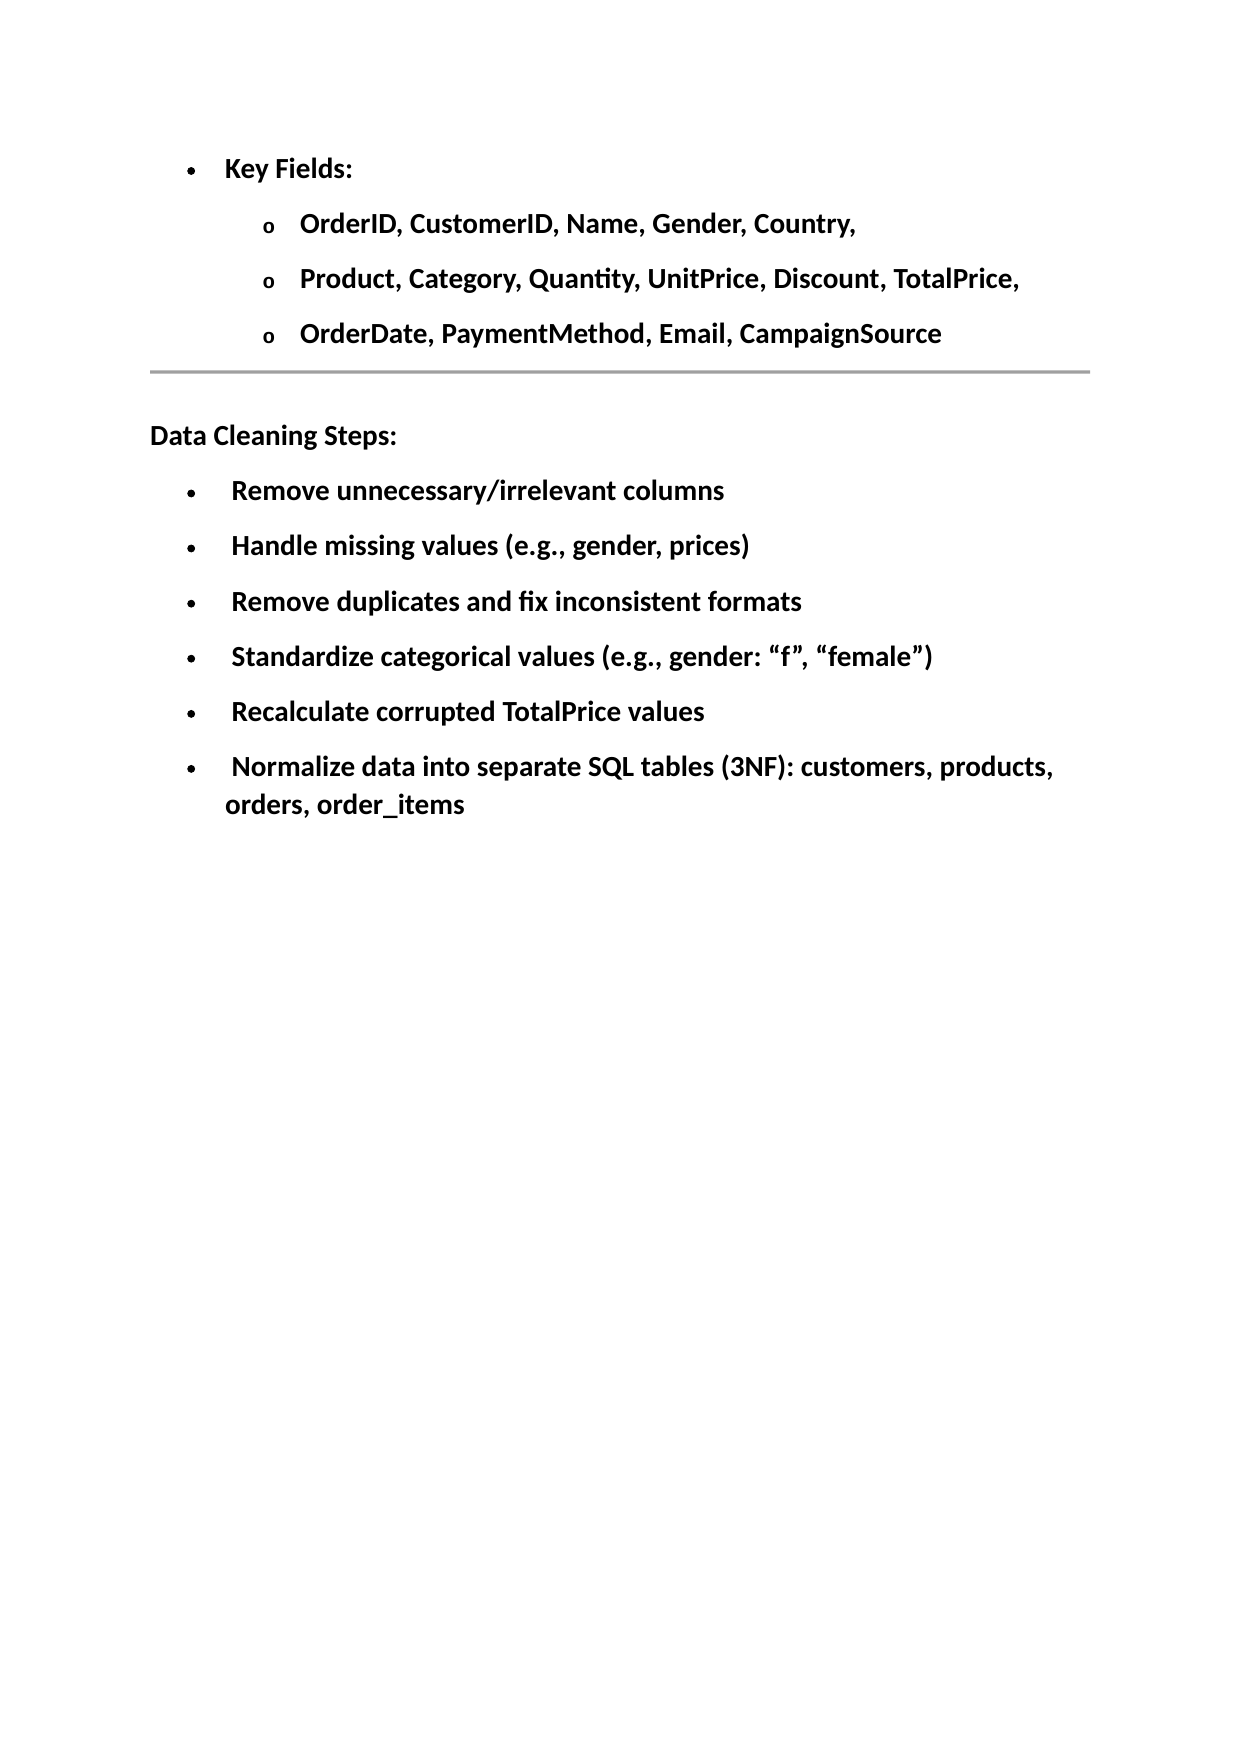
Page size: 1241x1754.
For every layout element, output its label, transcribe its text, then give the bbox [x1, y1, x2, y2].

list Standardize categorical values (e.g., gender: “f”, “female”) [187, 638, 1090, 673]
text Data Cleaning Steps: [150, 417, 1090, 453]
list OrderDate, PaymentMethod, Email, CampaignSource [262, 315, 1090, 351]
list Remove duplicates and fix inconsistent formats [187, 583, 1090, 618]
list Handle missing values (e.g., gender, prices) [187, 527, 1090, 563]
list Recalculate corrupted TotalPrice values [187, 693, 1090, 728]
list Key Fields: [187, 150, 1090, 186]
list Product, Category, Quantity, UnitPrice, Discount, TotalPrice, [262, 260, 1090, 296]
list Normalize data into separate SQL tables (3NF): customers, products, orders, order_items [187, 748, 1090, 822]
list OrderID, CustomerID, Name, Gender, Country, [262, 205, 1090, 241]
list Remove unnecessary/irrelevant columns [187, 472, 1090, 508]
